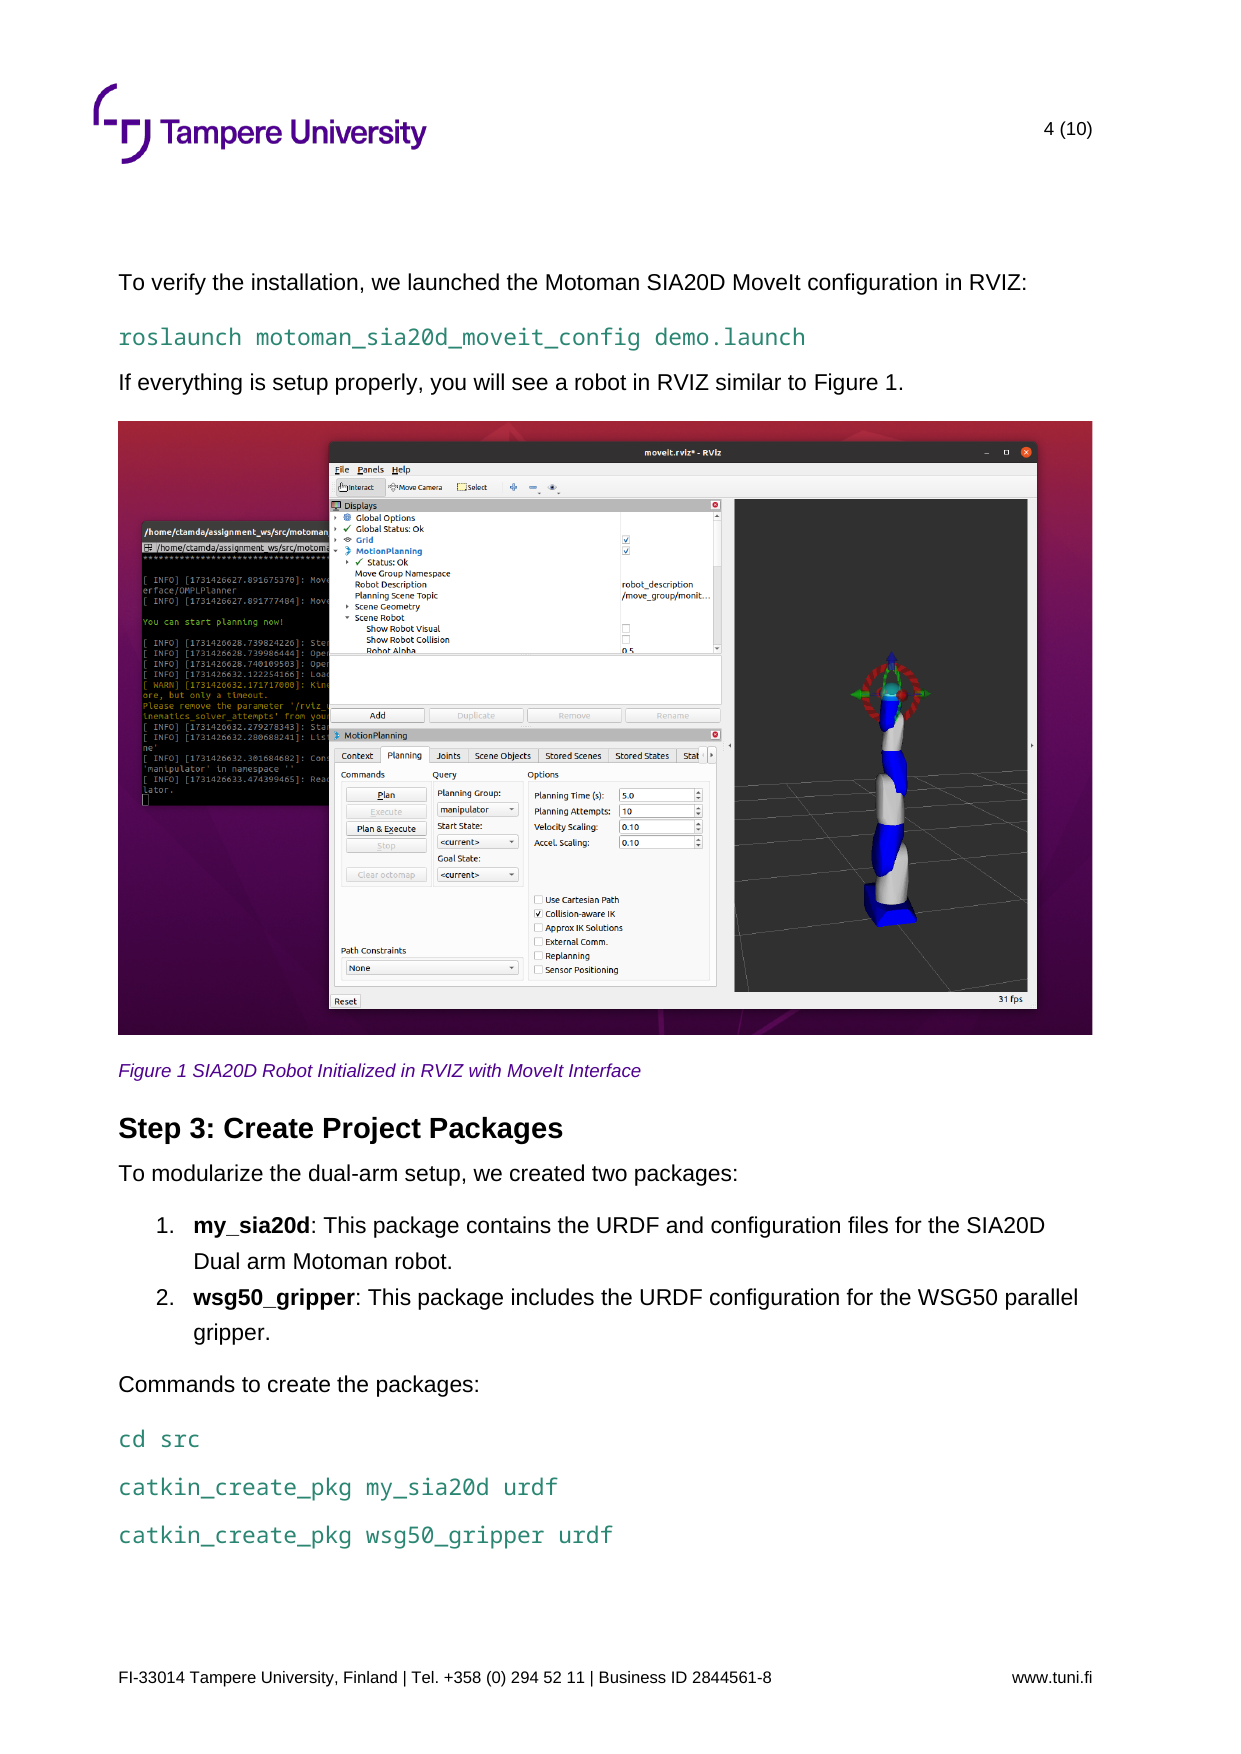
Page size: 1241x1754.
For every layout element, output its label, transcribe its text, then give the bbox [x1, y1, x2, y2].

text To modularize the dual-arm setup, we created two packages: [118, 1160, 1092, 1187]
list my_sia20d: This package contains the URDF and configuration files for the SIA20D Dual arm Motoman robot. [156, 1212, 1092, 1274]
picture [118, 421, 1093, 1035]
text Commands to create the packages: [118, 1371, 1092, 1397]
text catkin_create_pkg wsg50_gripper urdf [118, 1519, 1092, 1550]
text cd src [118, 1423, 1092, 1454]
picture [92, 82, 427, 164]
text roslaunch motoman_sia20d_moveit_config demo.launch [118, 321, 1092, 352]
subtitle Step 3: Create Project Packages [118, 1111, 1092, 1144]
text Figure 1 SIA20D Robot Initialized in RVIZ with MoveIt Interface [118, 1060, 1092, 1082]
text If everything is setup properly, you will see a robot in RVIZ similar to Figure 1. [118, 369, 1092, 396]
list wsg50_gripper: This package includes the URDF configuration for the WSG50 parallel gripper. [156, 1283, 1092, 1345]
text To verify the installation, we launched the Motoman SIA20D MoveIt configuration in RVIZ: [118, 269, 1092, 295]
text catkin_create_pkg my_sia20d urdf [118, 1471, 1092, 1502]
